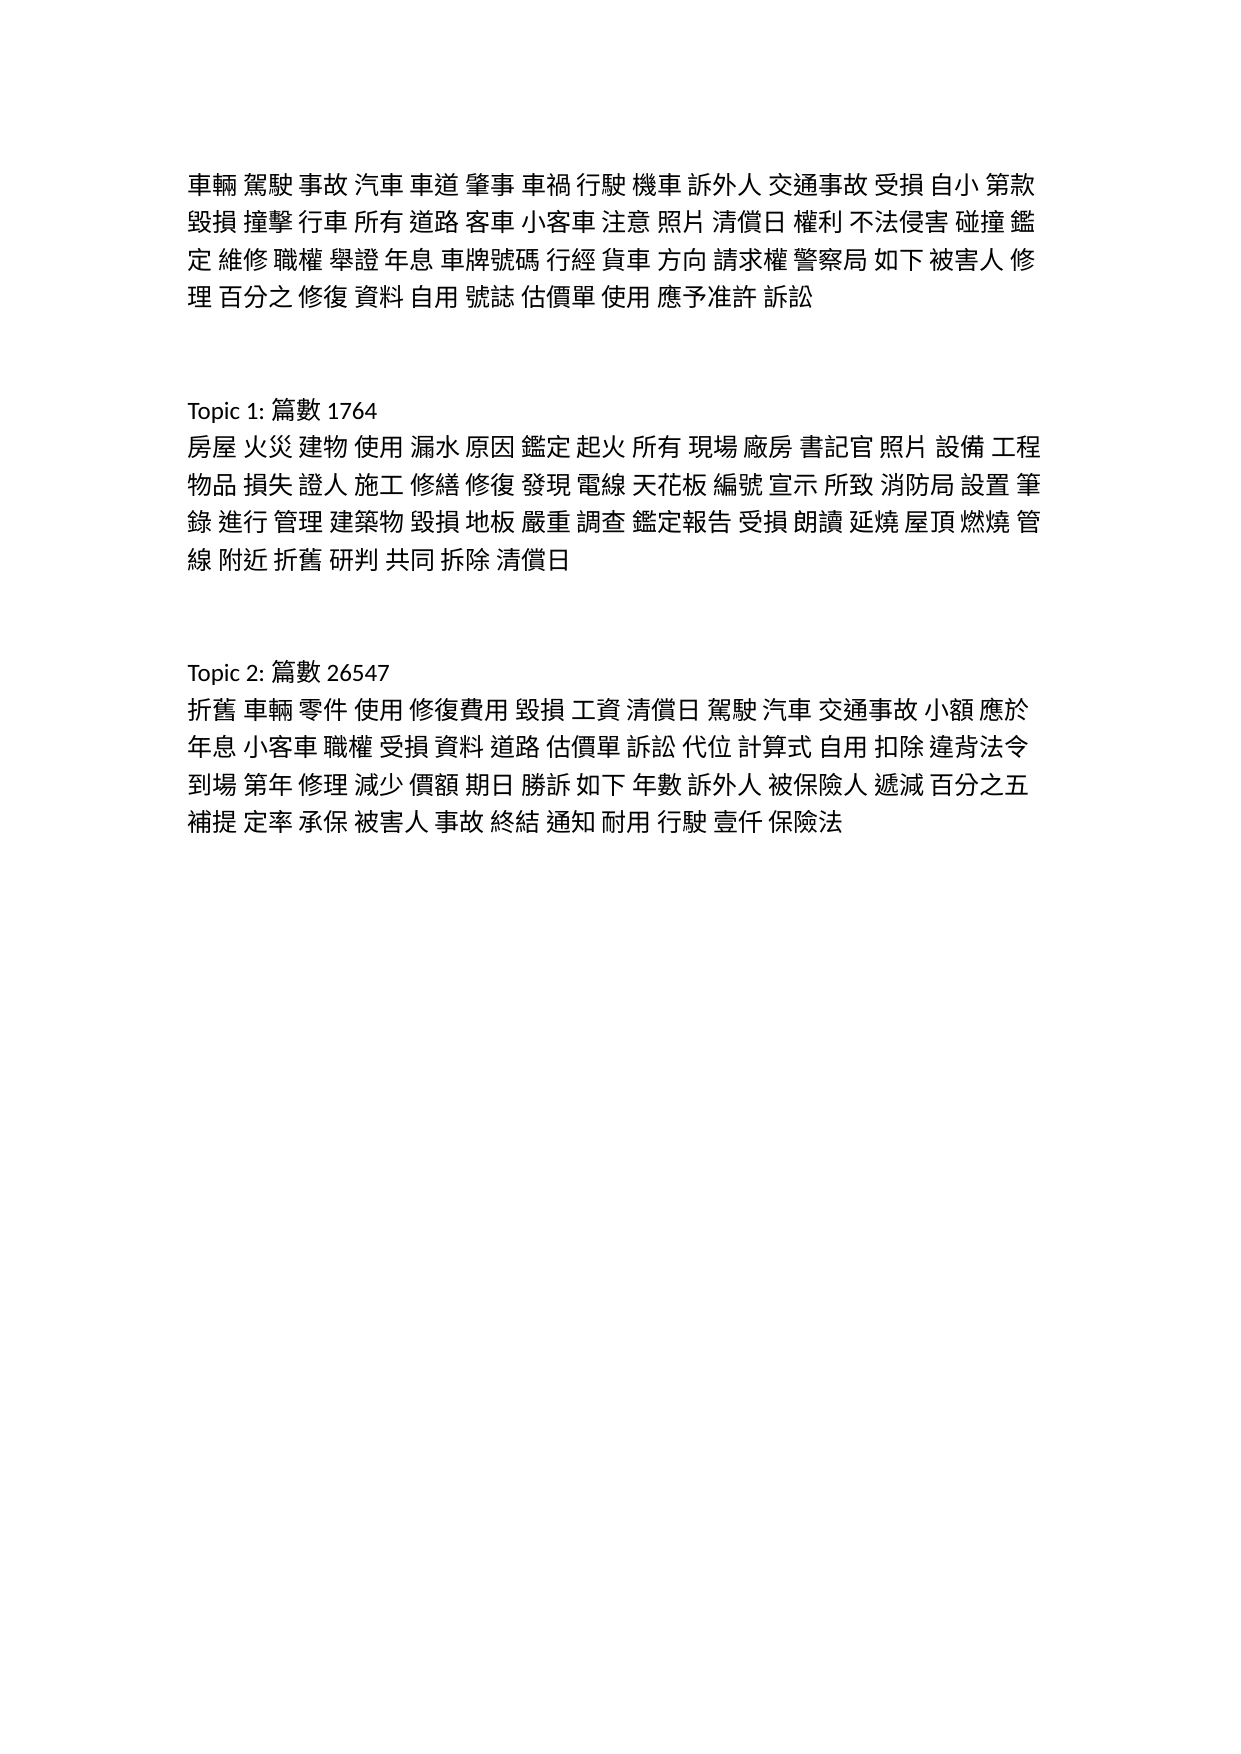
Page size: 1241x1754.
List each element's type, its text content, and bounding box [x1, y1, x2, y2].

text 折舊 車輛 零件 使用 修復費用 毀損 工資 清償日 駕駛 汽車 交通事故 小額 應於 年息 小客車 職權 受損 資料 道路 估價單 訴訟 代位 計算式 自用 扣除 違背法令 到場 第年 修理 減少 價額 期日 勝訴 如下 年數 訴外人 被保險人 遞減 百分之五 補提 定率 承保 被害人 事故 終結 通知 耐用 行駛 壹仟 保險法 [187, 689, 1053, 839]
text 車輛 駕駛 事故 汽車 車道 肇事 車禍 行駛 機車 訴外人 交通事故 受損 自小 第款 毀損 撞擊 行車 所有 道路 客車 小客車 注意 照片 清償日 權利 不法侵害 碰撞 鑑定 維修 職權 舉證 年息 車牌號碼 行經 貨車 方向 請求權 警察局 如下 被害人 修理 百分之 修復 資料 自用 號誌 估價單 使用 應予准許 訴訟 [187, 164, 1053, 314]
text Topic 2: 篇數 26547 [187, 652, 1053, 689]
text Topic 1: 篇數 1764 [187, 389, 1053, 427]
text 房屋 火災 建物 使用 漏水 原因 鑑定 起火 所有 現場 廠房 書記官 照片 設備 工程 物品 損失 證人 施工 修繕 修復 發現 電線 天花板 編號 宣示 所致 消防局 設置 筆錄 進行 管理 建築物 毀損 地板 嚴重 調查 鑑定報告 受損 朗讀 延燒 屋頂 燃燒 管線 附近 折舊 研判 共同 拆除 清償日 [187, 427, 1053, 577]
